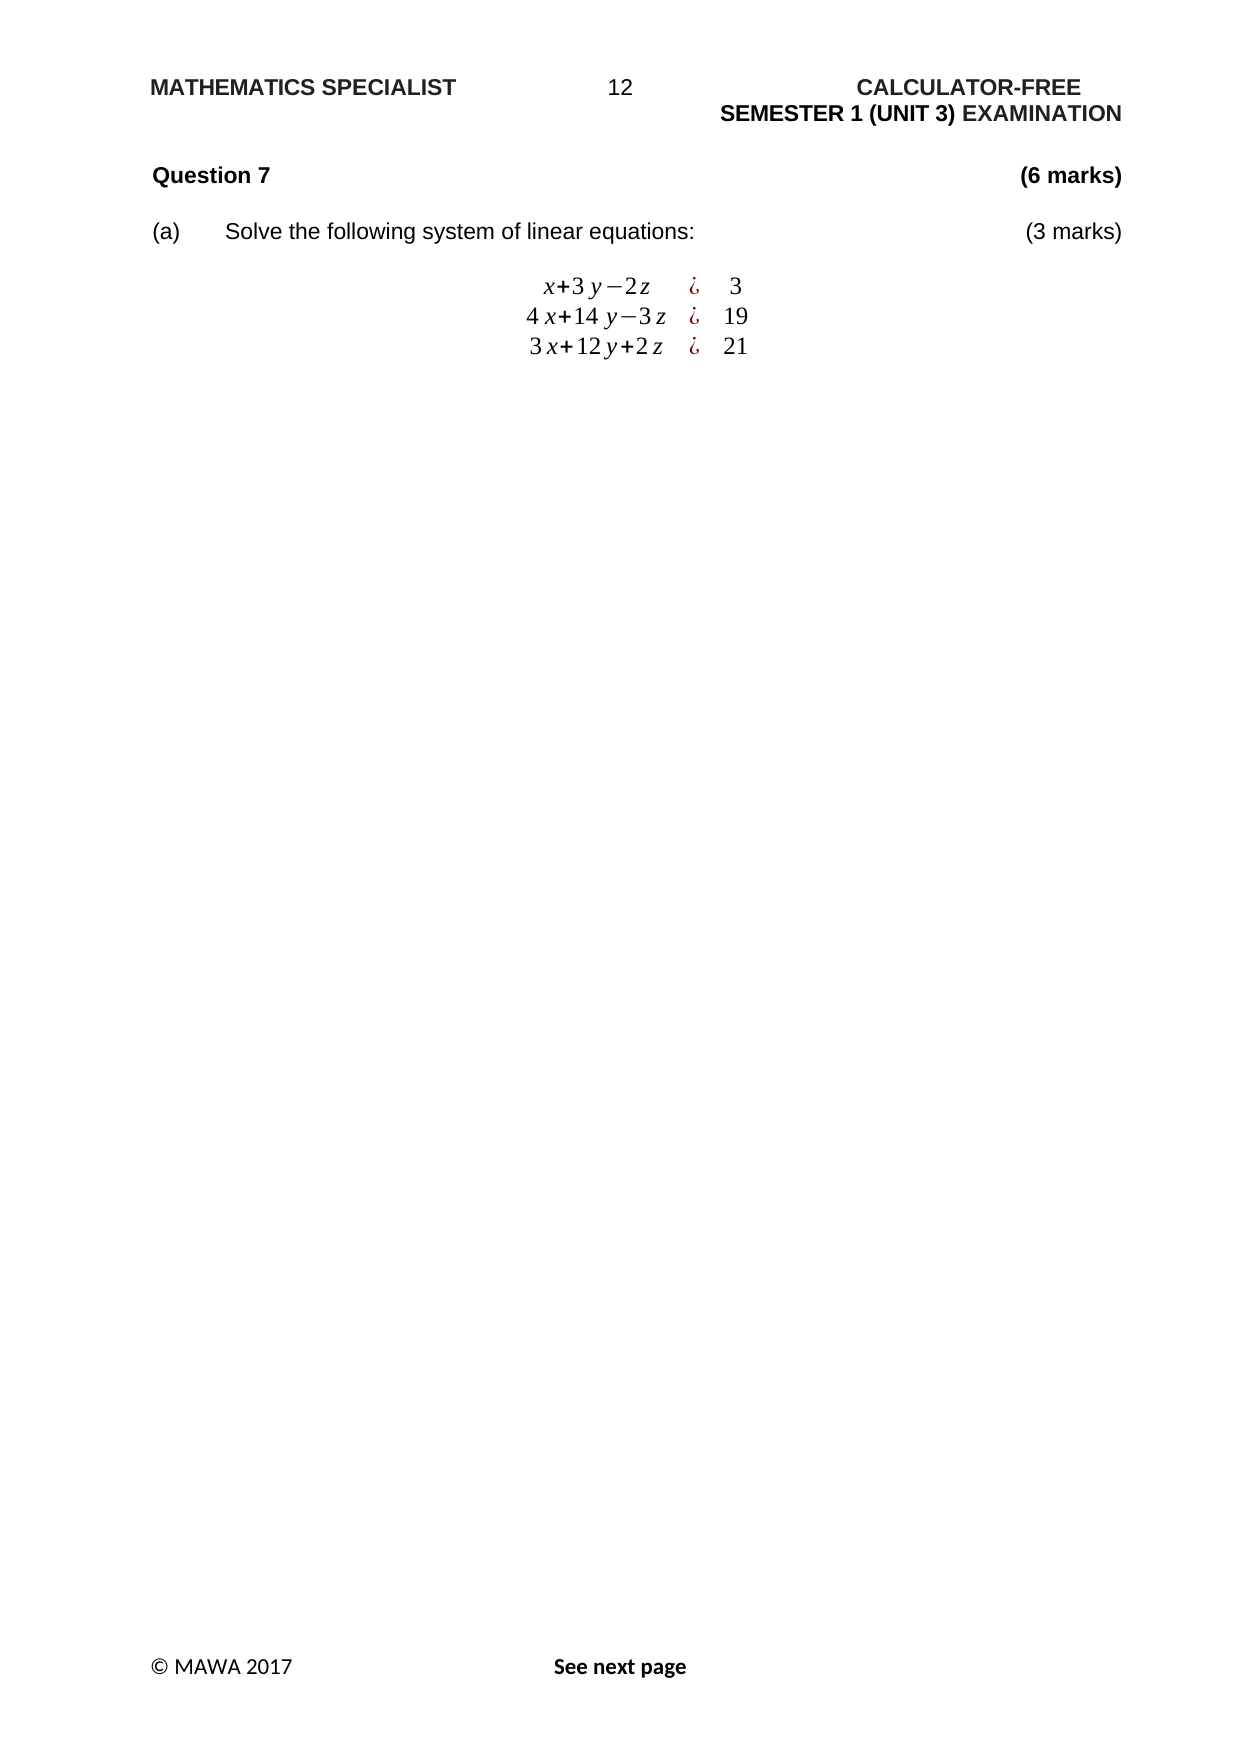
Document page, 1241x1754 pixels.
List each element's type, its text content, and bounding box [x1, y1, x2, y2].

text (a) Solve the following system of linear equations: (3 marks) [152, 218, 1122, 244]
text Question 7 (6 marks) [152, 162, 1122, 189]
